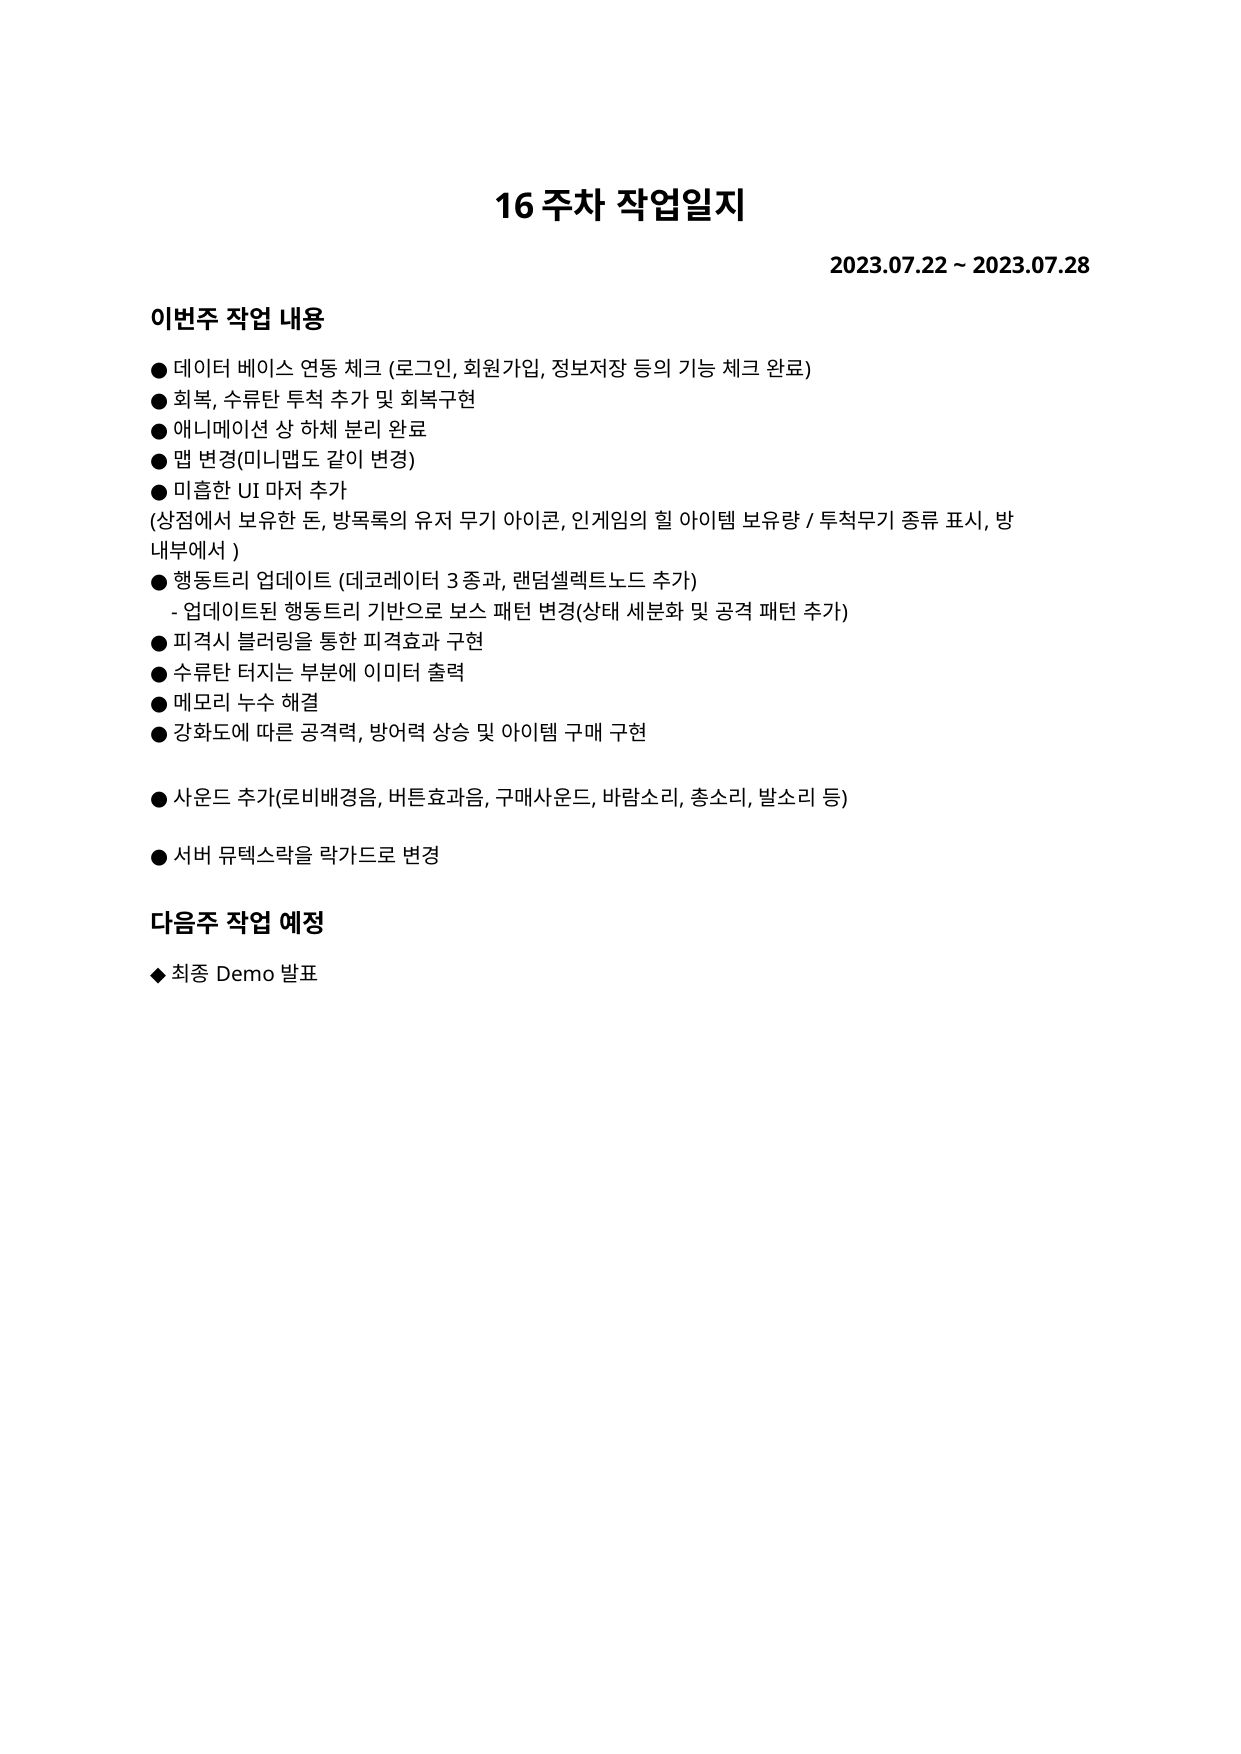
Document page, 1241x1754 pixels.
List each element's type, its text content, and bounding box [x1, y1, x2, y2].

text 다음주 작업 예정 [150, 904, 1090, 940]
text ● 서버 뮤텍스락을 락가드로 변경 [150, 839, 1090, 870]
text ● 행동트리 업데이트 (데코레이터 3종과, 랜덤셀렉트노드 추가) [150, 565, 1090, 595]
text ● 회복, 수류탄 투척 추가 및 회복구현 [150, 383, 1090, 413]
text - 업데이트된 행동트리 기반으로 보스 패턴 변경(상태 세분화 및 공격 패턴 추가) [150, 595, 1090, 625]
text ● 미흡한 UI 마저 추가 [150, 474, 1090, 504]
text ● 수류탄 터지는 부분에 이미터 출력 [150, 656, 1090, 686]
text ● 데이터 베이스 연동 체크 (로그인, 회원가입, 정보저장 등의 기능 체크 완료) [150, 353, 1090, 383]
text 이번주 작업 내용 [150, 300, 1090, 336]
text ● 애니메이션 상 하체 분리 완료 [150, 413, 1090, 443]
text ● 맵 변경(미니맵도 같이 변경) [150, 443, 1090, 474]
text ● 사운드 추가(로비배경음, 버튼효과음, 구매사운드, 바람소리, 총소리, 발소리 등) [150, 781, 1090, 811]
text 16주차 작업일지 [150, 177, 1090, 228]
text (상점에서 보유한 돈, 방목록의 유저 무기 아이콘, 인게임의 힐 아이템 보유량 / 투척무기 종류 표시, 방 내부에서 ) [150, 504, 1090, 565]
text ● 강화도에 따른 공격력, 방어력 상승 및 아이템 구매 구현 [150, 716, 1090, 747]
text ● 메모리 누수 해결 [150, 686, 1090, 716]
text ● 피격시 블러링을 통한 피격효과 구현 [150, 625, 1090, 656]
text ◆ 최종 Demo 발표 [150, 957, 1090, 987]
text 2023.07.22 ~ 2023.07.28 [150, 249, 1090, 281]
